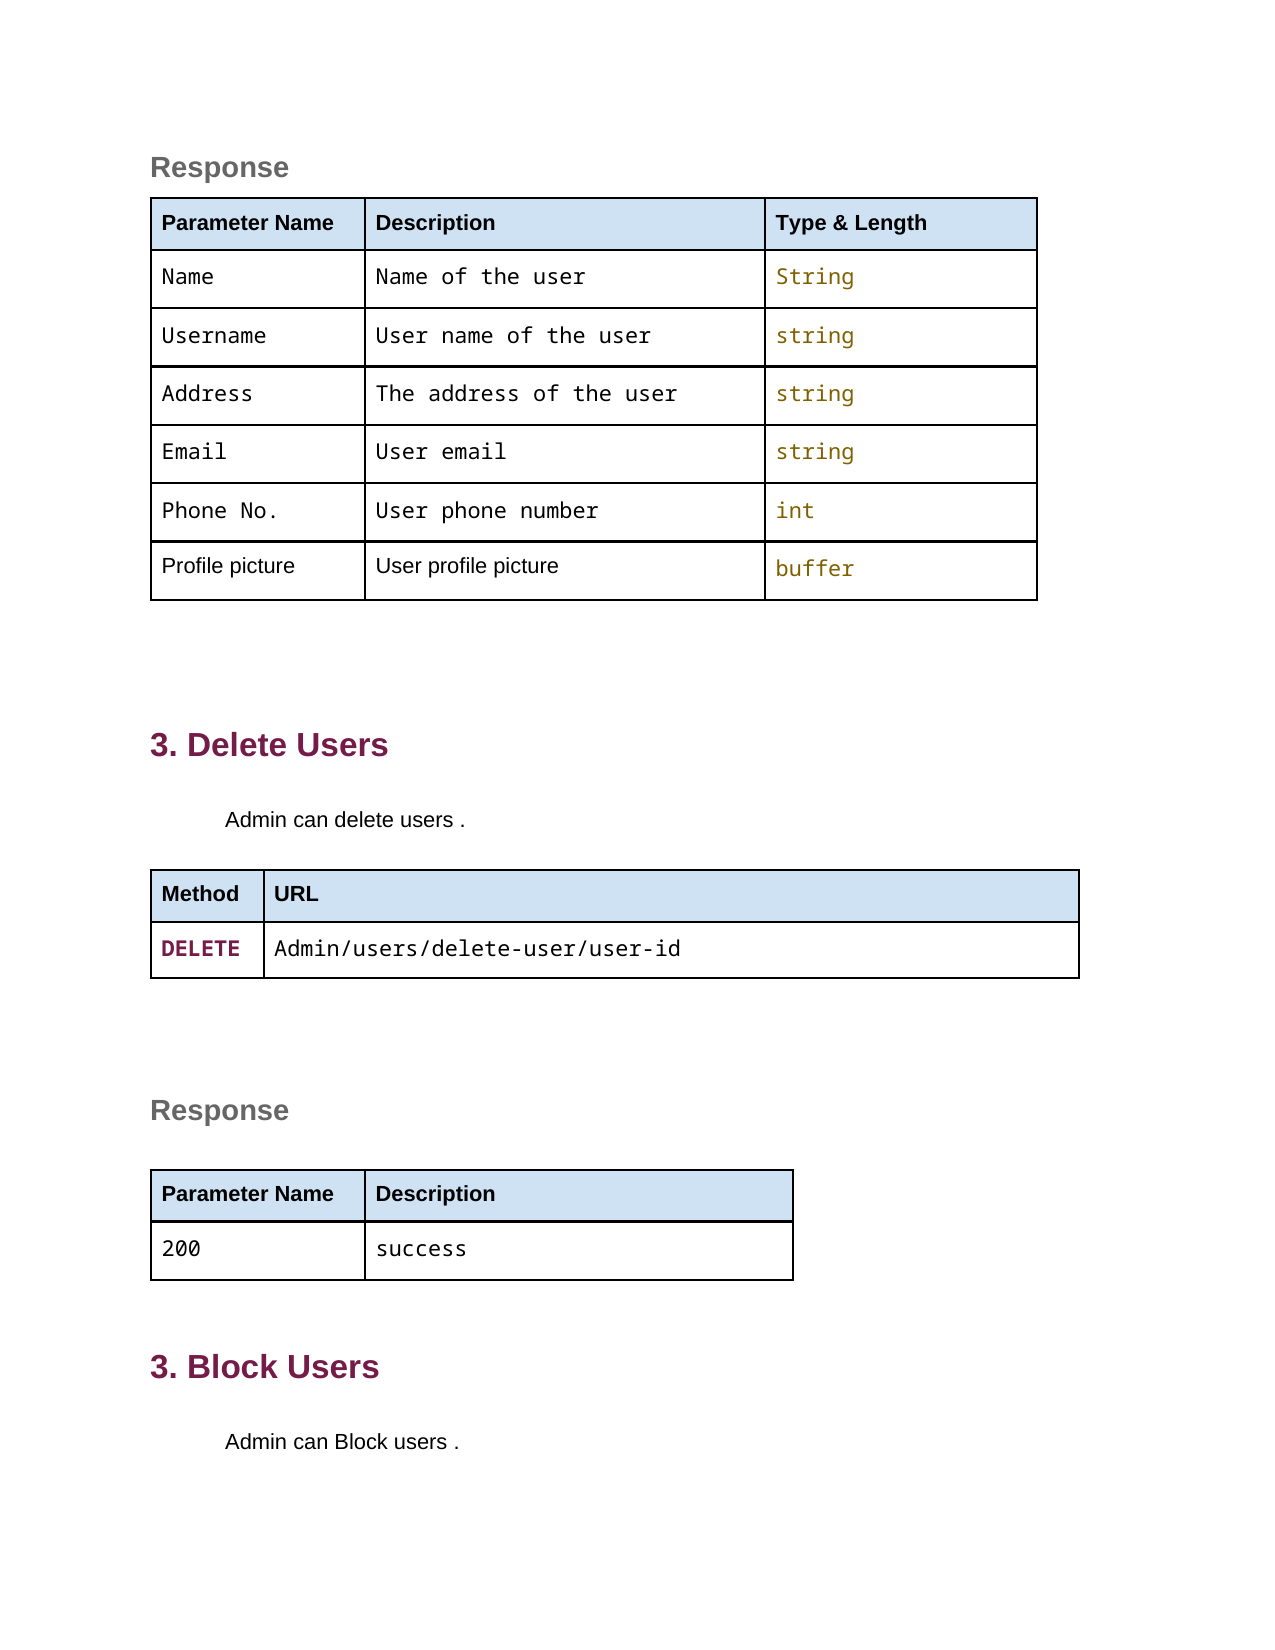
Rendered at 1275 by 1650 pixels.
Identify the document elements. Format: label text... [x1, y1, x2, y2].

table_header Description [366, 199, 764, 249]
table_header URL [265, 871, 1078, 921]
table_header Type & Length [766, 199, 1036, 249]
table_cell string [766, 368, 1036, 424]
table_cell Profile picture [152, 543, 364, 599]
table_header Parameter Name [152, 1171, 364, 1220]
table_cell Name of the user [366, 251, 764, 307]
table_cell User email [366, 426, 764, 482]
table_cell string [766, 309, 1036, 365]
table_cell buffer [766, 543, 1036, 599]
table_cell 200 [152, 1223, 364, 1279]
subtitle Response [150, 1093, 1152, 1126]
table_cell Username [152, 309, 364, 365]
table_cell Admin/users/delete-user/user-id [265, 923, 1078, 977]
table_cell DELETE [152, 923, 263, 977]
table_header Description [366, 1171, 792, 1220]
table_cell Name [152, 251, 364, 307]
table_cell User phone number [366, 484, 764, 540]
text Admin can delete users . [225, 807, 1125, 832]
table_cell string [766, 426, 1036, 482]
table_cell User profile picture [366, 543, 764, 599]
table_cell String [766, 251, 1036, 307]
text Admin can Block users . [225, 1429, 1125, 1454]
table_cell Address [152, 368, 364, 424]
table_cell Email [152, 426, 364, 482]
table_header Parameter Name [152, 199, 364, 249]
table_cell The address of the user [366, 368, 764, 424]
table_header Method [152, 871, 263, 921]
table_cell int [766, 484, 1036, 540]
table_cell User name of the user [366, 309, 764, 365]
subtitle 3. Delete Users [150, 725, 1125, 764]
subtitle Response [150, 150, 1152, 183]
table_cell Phone No. [152, 484, 364, 540]
table_cell success [366, 1223, 792, 1279]
subtitle 3. Block Users [150, 1347, 1125, 1386]
